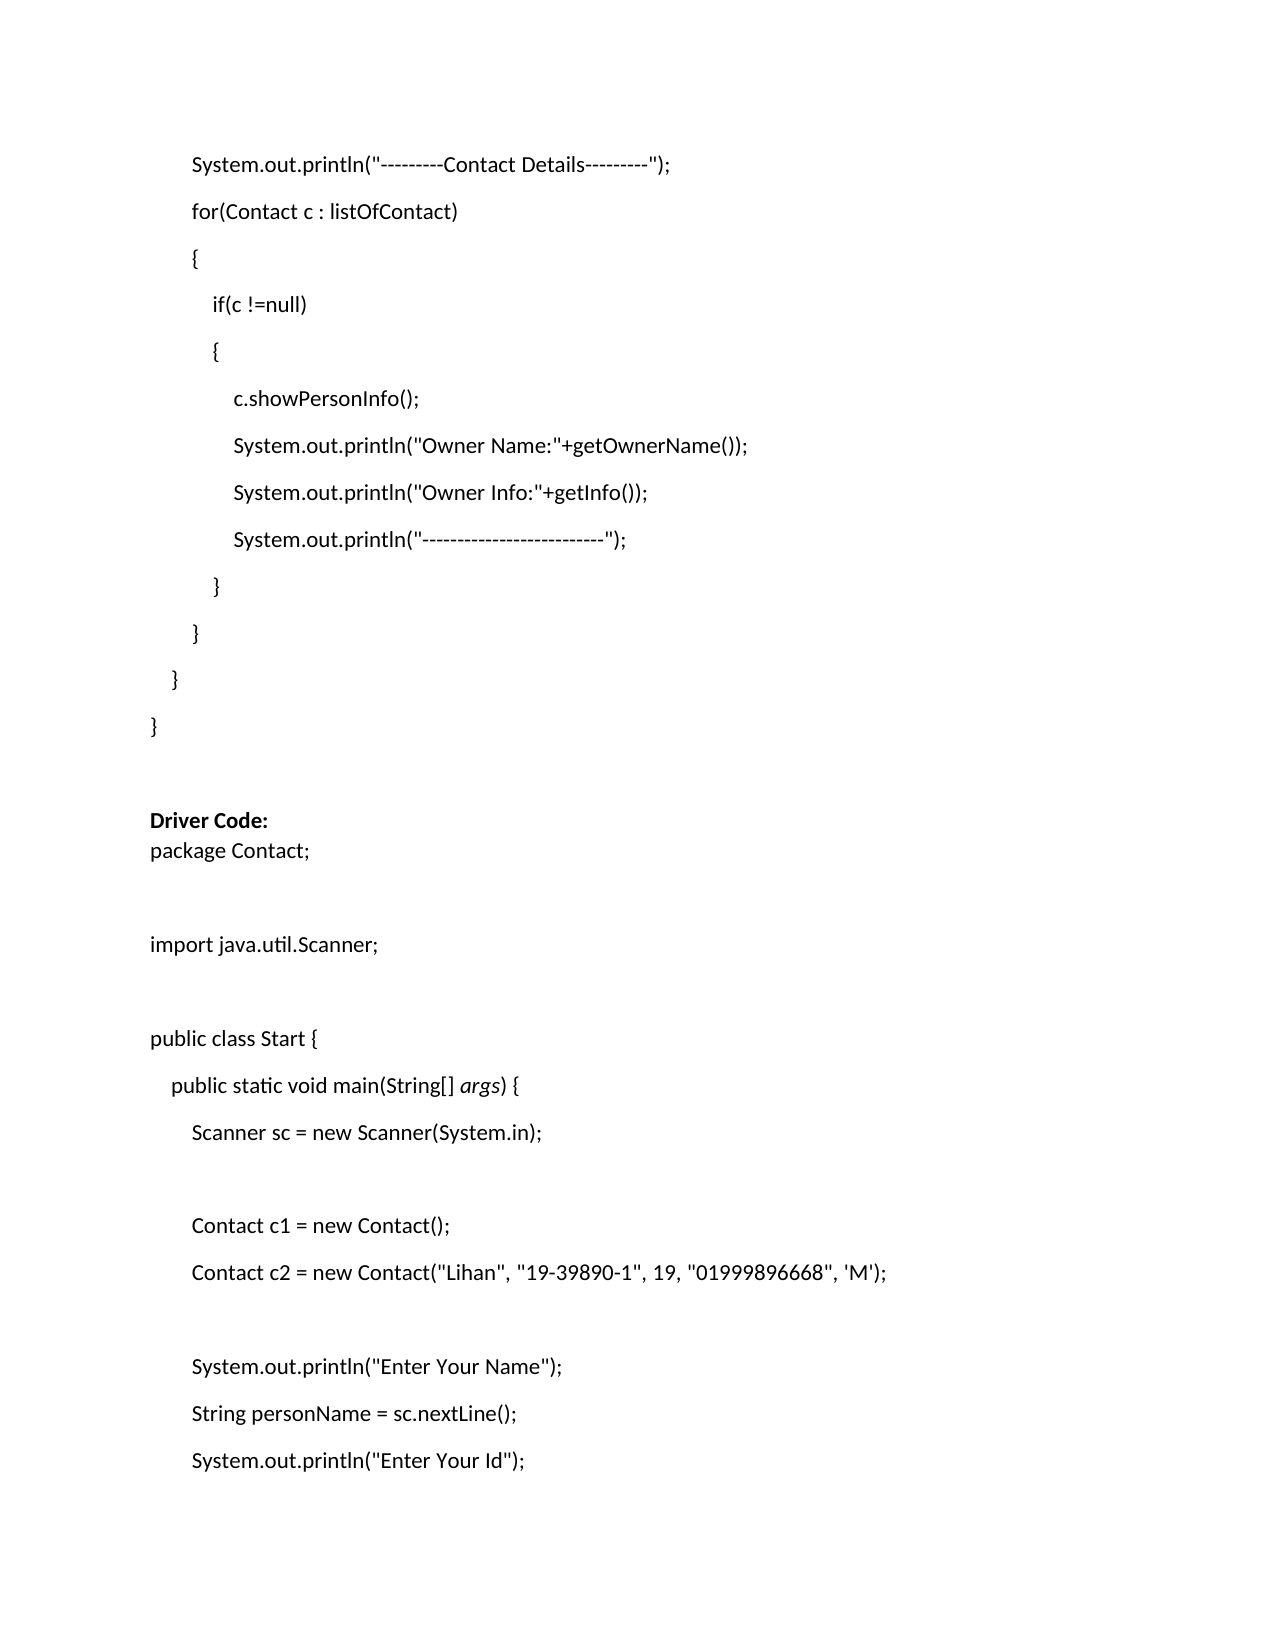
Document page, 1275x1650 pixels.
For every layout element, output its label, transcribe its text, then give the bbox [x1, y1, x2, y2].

text System.out.println("Enter Your Name"); [150, 1352, 1125, 1380]
text Scanner sc = new Scanner(System.in); [150, 1118, 1125, 1146]
text Driver Code: package Contact; [150, 806, 1125, 864]
text System.out.println("Enter Your Id"); [150, 1446, 1125, 1474]
text { [150, 337, 1125, 366]
text } [150, 572, 1125, 600]
text import java.util.Scanner; [150, 930, 1125, 958]
text String personName = sc.nextLine(); [150, 1399, 1125, 1427]
text System.out.println("Owner Name:"+getOwnerName()); [150, 431, 1125, 459]
text } [150, 712, 1125, 741]
text System.out.println("--------------------------"); [150, 525, 1125, 553]
text } [150, 666, 1125, 694]
text } [150, 619, 1125, 647]
text if(c !=null) [150, 291, 1125, 319]
text public class Start { [150, 1024, 1125, 1052]
text { [150, 244, 1125, 272]
text System.out.println("Owner Info:"+getInfo()); [150, 478, 1125, 506]
text Contact c1 = new Contact(); [150, 1211, 1125, 1239]
text c.showPersonInfo(); [150, 384, 1125, 412]
text System.out.println("---------Contact Details---------"); [150, 150, 1125, 178]
text public static void main(String[] args) { [150, 1071, 1125, 1099]
text Contact c2 = new Contact("Lihan", "19-39890-1", 19, "01999896668", 'M'); [150, 1258, 1125, 1286]
text for(Contact c : listOfContact) [150, 197, 1125, 225]
